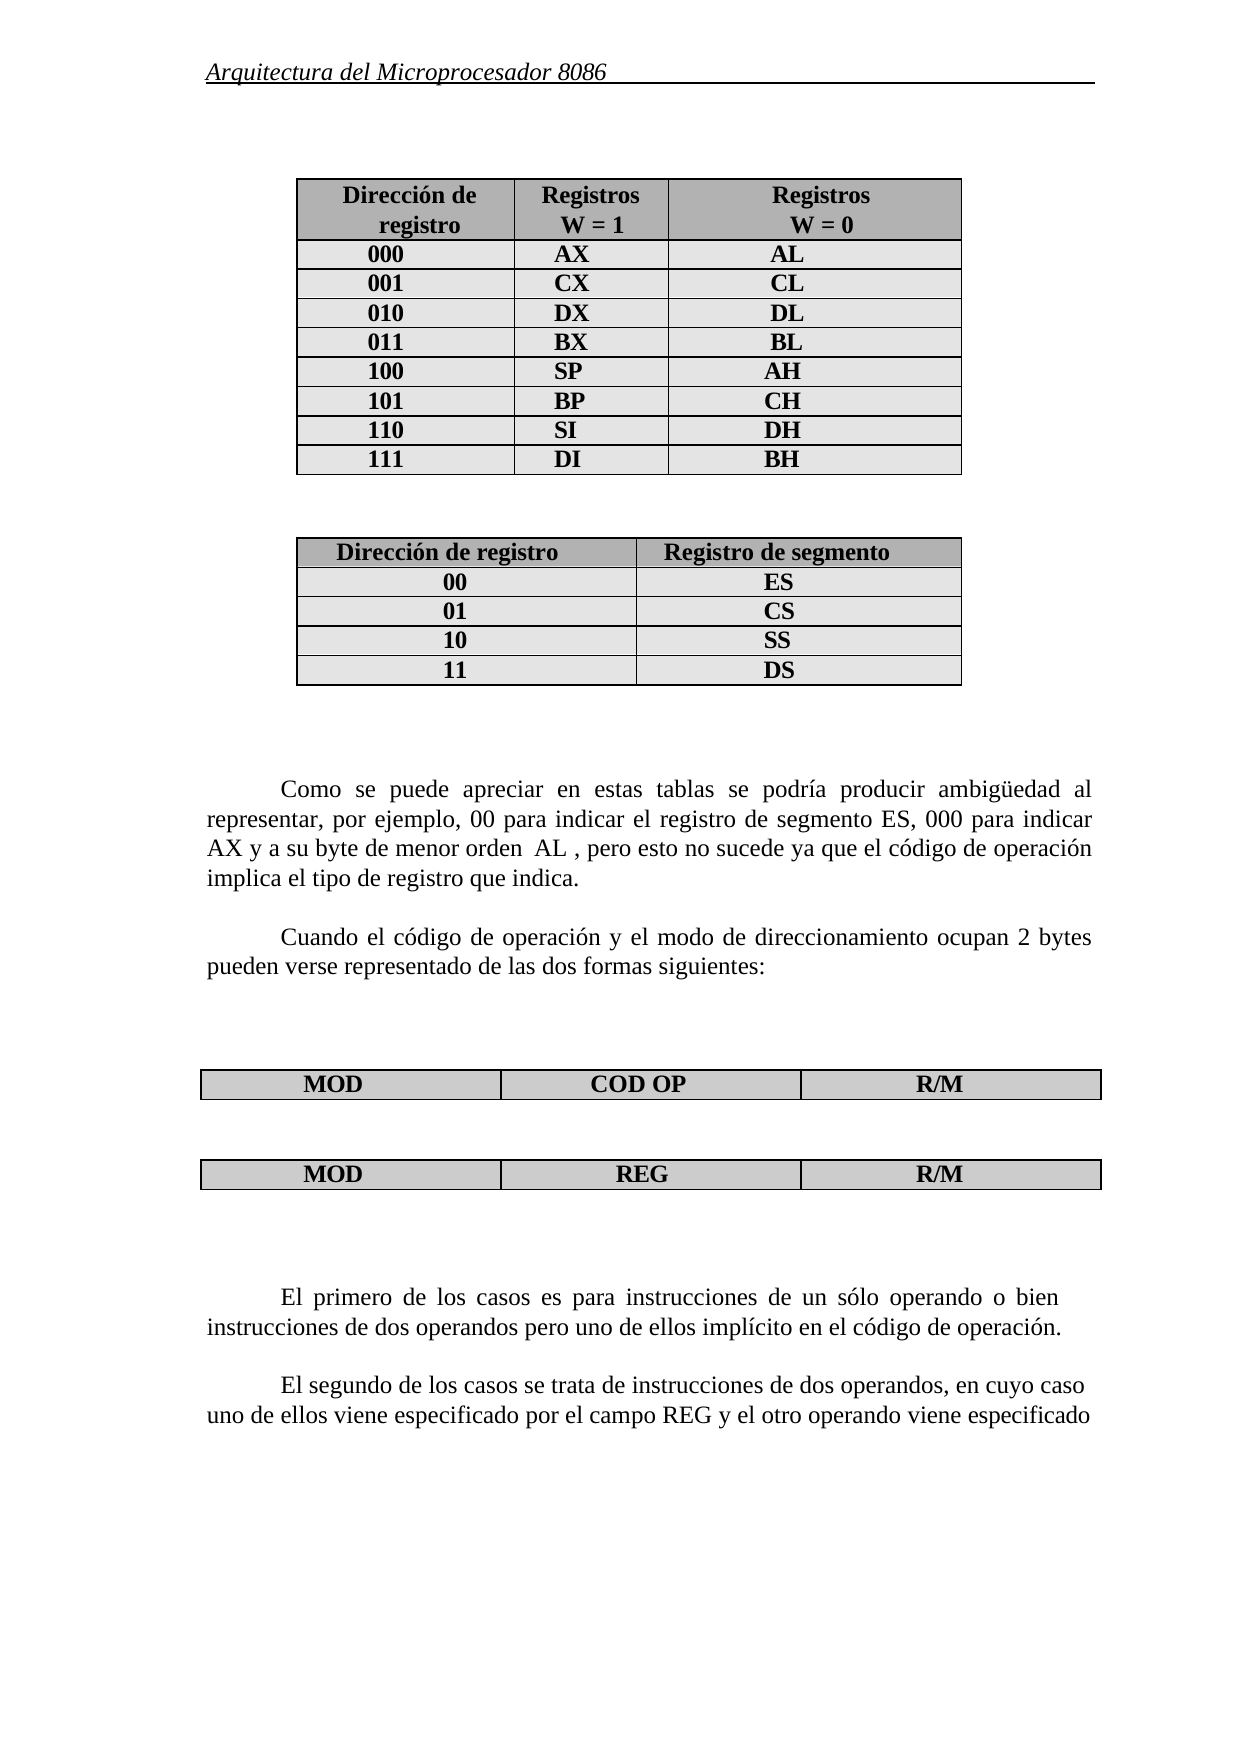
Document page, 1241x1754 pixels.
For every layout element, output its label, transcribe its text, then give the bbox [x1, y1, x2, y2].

table_cell AX [515, 241, 668, 268]
table_cell 011 [298, 328, 514, 356]
table_cell CX [515, 270, 668, 297]
table_cell 10 [298, 627, 636, 654]
table_header R/M [802, 1071, 1100, 1099]
table_cell 101 [298, 387, 514, 415]
table_cell 001 [298, 270, 514, 297]
text Cuando el código de operación y el modo de direccionamiento ocupan 2 bytes pueden verse representado de las dos formas siguientes: [207, 922, 1093, 980]
table_cell 010 [298, 299, 514, 327]
table_cell DH [669, 417, 961, 444]
table_header REG [502, 1161, 800, 1189]
table_cell 000 [298, 241, 514, 268]
table_cell AH [669, 358, 961, 386]
table_header COD OP [502, 1071, 800, 1099]
table_cell CS [637, 597, 961, 625]
table_header MOD [202, 1071, 500, 1099]
table_cell 00 [298, 568, 636, 596]
table_cell DL [669, 299, 961, 327]
table_cell 01 [298, 597, 636, 625]
table_cell BP [515, 387, 668, 415]
table_cell 110 [298, 417, 514, 444]
table_cell DX [515, 299, 668, 327]
table_cell SS [637, 627, 961, 654]
table_cell DS [637, 656, 961, 684]
table_cell DI [515, 446, 668, 474]
table_cell CH [669, 387, 961, 415]
table_cell 100 [298, 358, 514, 386]
text El segundo de los casos se trata de instrucciones de dos operandos, en cuyo caso uno de ellos viene especificado por el campo REG y el otro operando viene especificado [207, 1370, 1113, 1429]
table_header Dirección de registro [298, 539, 636, 566]
table_cell BX [515, 328, 668, 356]
table_cell 111 [298, 446, 514, 474]
table_cell 11 [298, 656, 636, 684]
table_header Registro de segmento [637, 539, 961, 566]
table_cell ES [637, 568, 961, 596]
text El primero de los casos es para instrucciones de un sólo operando o bien instrucciones de dos operandos pero uno de ellos implícito en el código de operación. [207, 1282, 1113, 1340]
table_cell SP [515, 358, 668, 386]
table_cell CL [669, 270, 961, 297]
table_header Dirección de registro [298, 180, 514, 239]
table_header MOD [202, 1161, 500, 1189]
table_header Registros W = 1 [515, 180, 668, 239]
table_cell BL [669, 328, 961, 356]
table_header Registros W = 0 [669, 180, 961, 239]
table_cell BH [669, 446, 961, 474]
table_header R/M [802, 1161, 1100, 1189]
table_cell AL [669, 241, 961, 268]
text Como se puede apreciar en estas tablas se podría producir ambigüedad al representar, por ejemplo, 00 para indicar el registro de segmento ES, 000 para indicar AX y a su byte de menor orden AL , pero esto no sucede ya que el código de operación implica el tipo de registro que indica. [207, 774, 1093, 892]
table_cell SI [515, 417, 668, 444]
